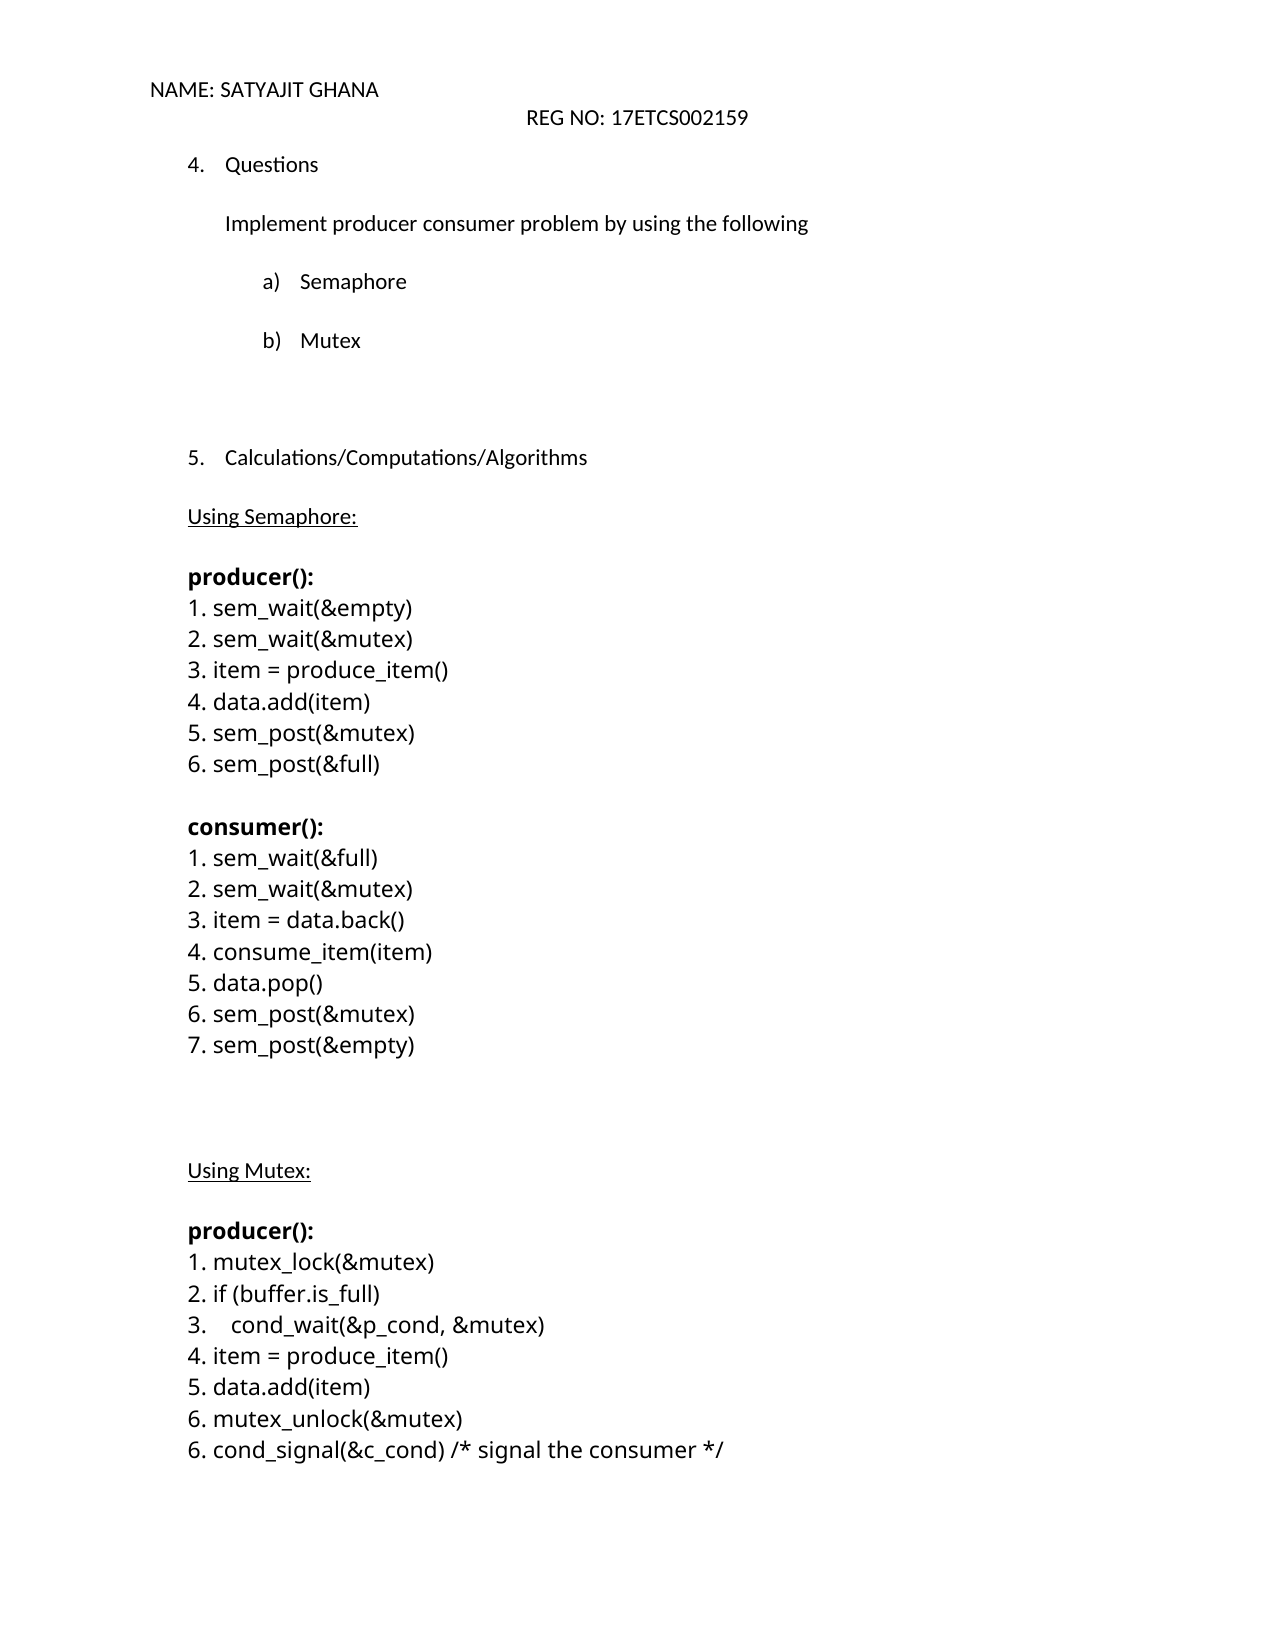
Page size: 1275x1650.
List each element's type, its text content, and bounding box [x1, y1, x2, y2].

text 4. item = produce_item() [187, 1340, 1125, 1371]
text 3. item = produce_item() [187, 654, 1125, 686]
text 7. sem_post(&empty) [187, 1029, 1125, 1061]
list Mutex [262, 326, 1125, 354]
text 5. data.add(item) [187, 1371, 1125, 1402]
text producer(): [187, 561, 1125, 592]
text 6. sem_post(&full) [187, 748, 1125, 779]
text 3. item = data.back() [187, 904, 1125, 936]
text 4. data.add(item) [187, 686, 1125, 717]
text Using Semaphore: [187, 502, 1125, 530]
text 2. sem_wait(&mutex) [187, 873, 1125, 904]
list Calculations/Computations/Algorithms [187, 443, 1125, 471]
text 2. sem_wait(&mutex) [187, 623, 1125, 654]
text 6. mutex_unlock(&mutex) [187, 1402, 1125, 1434]
text 5. data.pop() [187, 967, 1125, 998]
list Questions [187, 150, 1125, 178]
text 4. consume_item(item) [187, 936, 1125, 967]
text 1. sem_wait(&empty) [187, 592, 1125, 623]
text 1. mutex_lock(&mutex) [187, 1246, 1125, 1277]
text 2. if (buffer.is_full) [187, 1277, 1125, 1309]
text 1. sem_wait(&full) [187, 842, 1125, 873]
text Using Mutex: [187, 1156, 1125, 1184]
text consumer(): [187, 811, 1125, 842]
text 6. sem_post(&mutex) [187, 998, 1125, 1029]
list Semaphore [262, 267, 1125, 295]
text 6. cond_signal(&c_cond) /* signal the consumer */ [187, 1434, 1125, 1465]
list Implement producer consumer problem by using the following [225, 209, 1125, 237]
text producer(): [187, 1215, 1125, 1246]
text 5. sem_post(&mutex) [187, 717, 1125, 748]
text 3. cond_wait(&p_cond, &mutex) [187, 1309, 1125, 1340]
